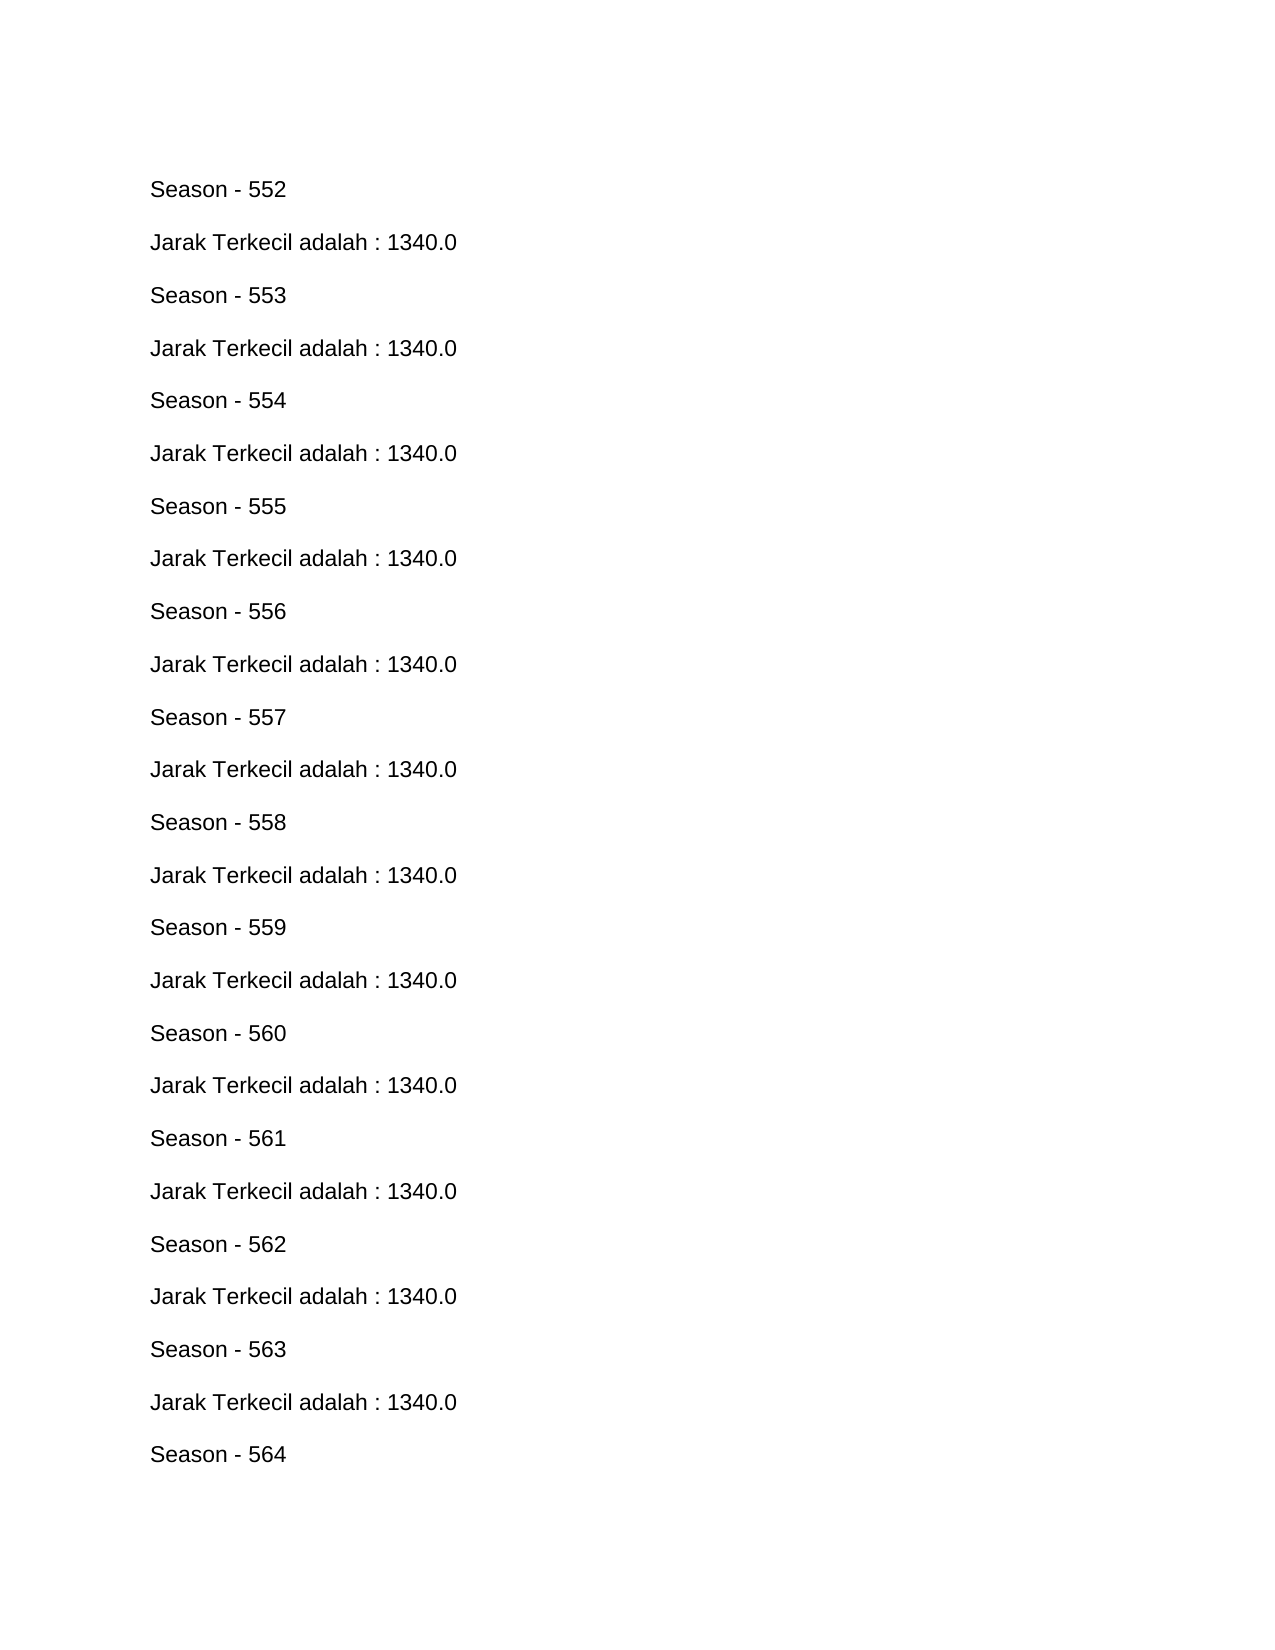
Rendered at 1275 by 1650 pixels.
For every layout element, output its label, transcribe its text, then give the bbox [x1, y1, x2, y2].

text Jarak Terkecil adalah : 1340.0 [150, 229, 1125, 255]
text Jarak Terkecil adalah : 1340.0 [150, 1283, 1125, 1309]
text Jarak Terkecil adalah : 1340.0 [150, 1072, 1125, 1099]
text Season - 560 [150, 1020, 1125, 1046]
text Season - 552 [150, 176, 1125, 203]
text Jarak Terkecil adalah : 1340.0 [150, 967, 1125, 993]
text Jarak Terkecil adalah : 1340.0 [150, 756, 1125, 782]
text Season - 564 [150, 1441, 1125, 1468]
text Season - 557 [150, 703, 1125, 730]
text Jarak Terkecil adalah : 1340.0 [150, 334, 1125, 361]
text Season - 553 [150, 282, 1125, 308]
text Season - 563 [150, 1336, 1125, 1362]
text Season - 562 [150, 1231, 1125, 1257]
text Season - 554 [150, 387, 1125, 413]
text Jarak Terkecil adalah : 1340.0 [150, 440, 1125, 466]
text Season - 556 [150, 598, 1125, 624]
text Jarak Terkecil adalah : 1340.0 [150, 545, 1125, 572]
text Season - 558 [150, 809, 1125, 835]
text Season - 555 [150, 493, 1125, 519]
text Jarak Terkecil adalah : 1340.0 [150, 1389, 1125, 1415]
text Season - 559 [150, 914, 1125, 941]
text Season - 561 [150, 1125, 1125, 1151]
text Jarak Terkecil adalah : 1340.0 [150, 1178, 1125, 1204]
text Jarak Terkecil adalah : 1340.0 [150, 862, 1125, 888]
text Jarak Terkecil adalah : 1340.0 [150, 651, 1125, 677]
